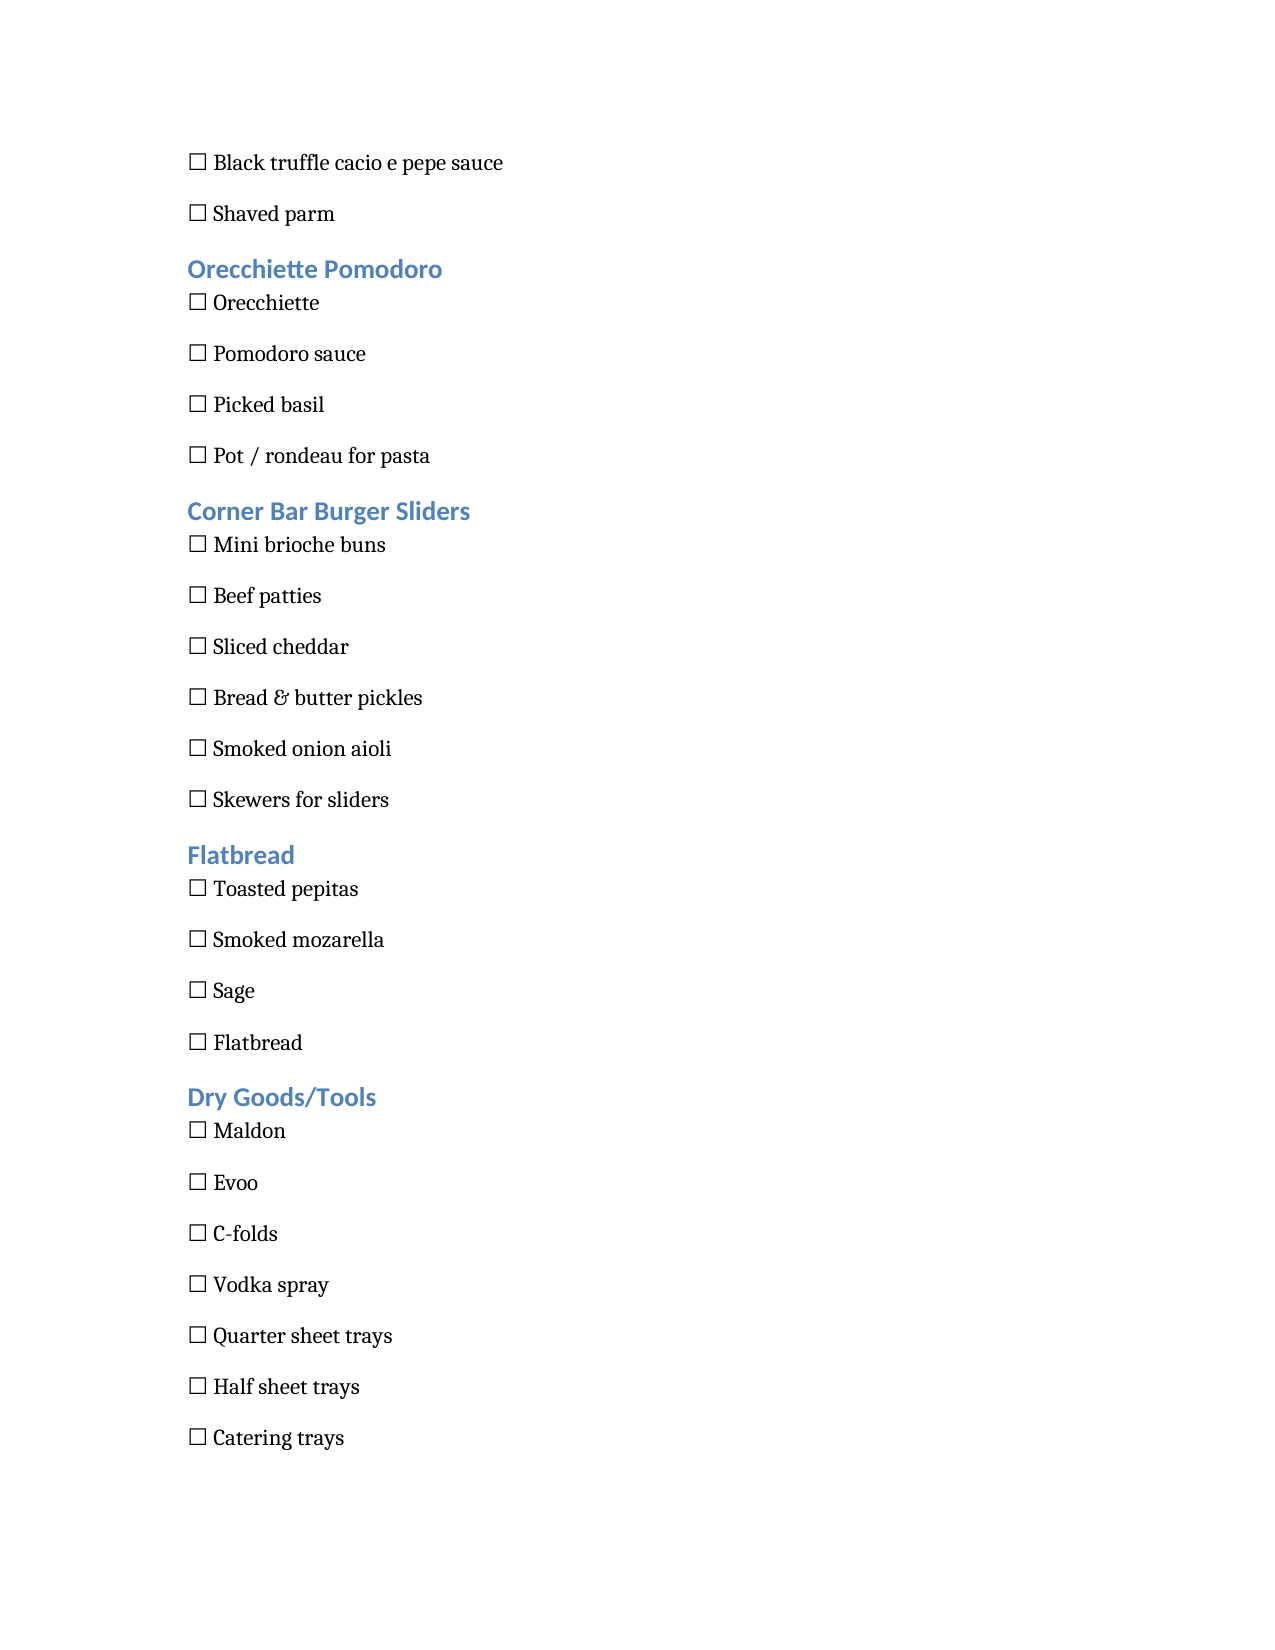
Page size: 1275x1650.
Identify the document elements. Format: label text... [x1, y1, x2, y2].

text ☐ Half sheet trays [187, 1373, 1087, 1400]
text ☐ Mini brioche buns [187, 532, 1087, 558]
subtitle Orecchiette Pomodoro [187, 252, 1087, 285]
text ☐ Orecchiette [187, 290, 1087, 316]
text ☐ Smoked mozarella [187, 927, 1087, 954]
text ☐ Quarter sheet trays [187, 1322, 1087, 1349]
text ☐ Bread & butter pickles [187, 685, 1087, 712]
text ☐ Toasted pepitas [187, 876, 1087, 903]
text ☐ Pot / rondeau for pasta [187, 443, 1087, 469]
text ☐ Sage [187, 978, 1087, 1005]
text ☐ Vodka spray [187, 1271, 1087, 1298]
text ☐ Flatbread [187, 1029, 1087, 1056]
text ☐ C-folds [187, 1220, 1087, 1247]
text ☐ Skewers for sliders [187, 787, 1087, 814]
text ☐ Shaved parm [187, 201, 1087, 227]
text ☐ Beef patties [187, 583, 1087, 609]
subtitle Flatbread [187, 838, 1087, 871]
text ☐ Catering trays [187, 1424, 1087, 1451]
text ☐ Black truffle cacio e pepe sauce [187, 150, 1087, 176]
subtitle Corner Bar Burger Sliders [187, 494, 1087, 527]
subtitle Dry Goods/Tools [187, 1080, 1087, 1113]
text ☐ Picked basil [187, 392, 1087, 418]
text ☐ Evoo [187, 1169, 1087, 1196]
text ☐ Maldon [187, 1118, 1087, 1145]
text ☐ Smoked onion aioli [187, 736, 1087, 763]
text ☐ Pomodoro sauce [187, 341, 1087, 367]
text ☐ Sliced cheddar [187, 634, 1087, 661]
